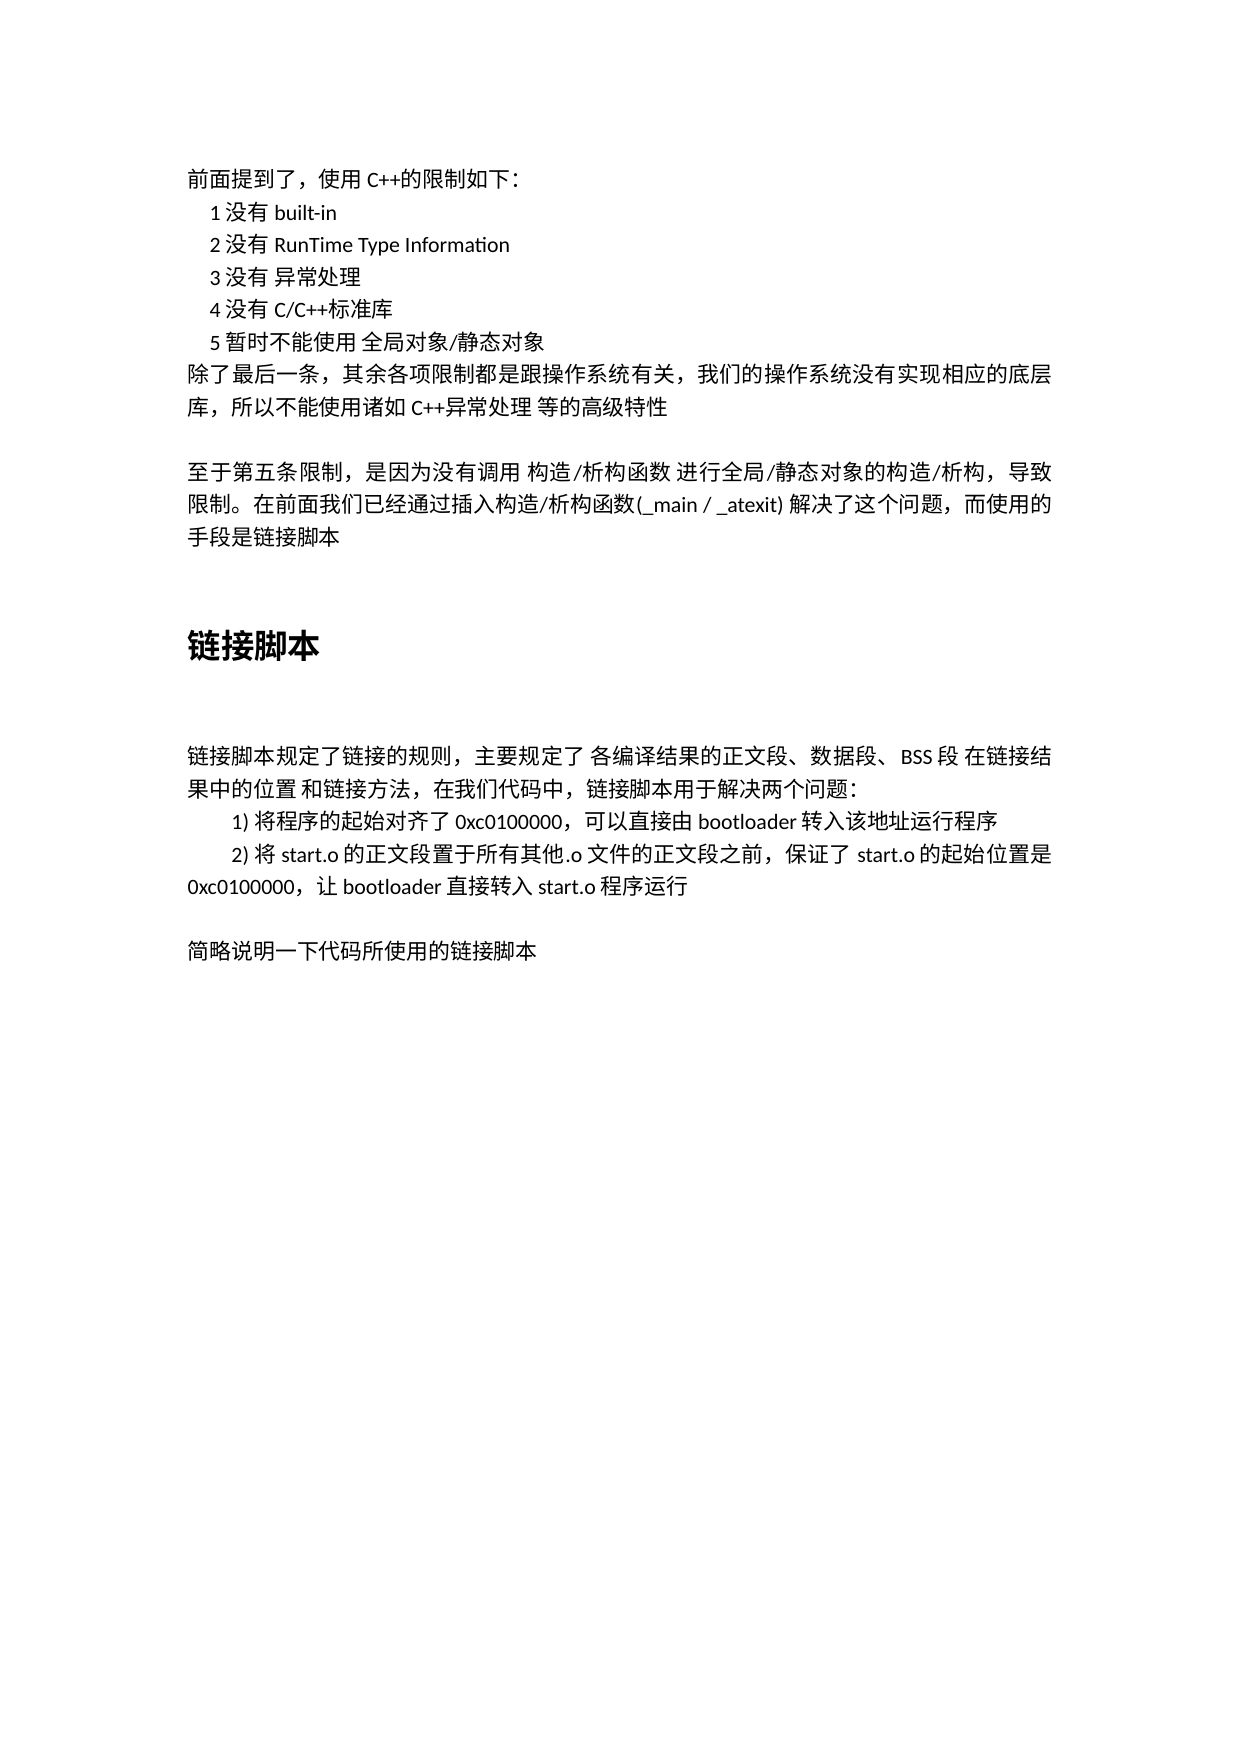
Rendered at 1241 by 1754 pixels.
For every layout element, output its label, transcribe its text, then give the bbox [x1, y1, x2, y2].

text 至于第五条限制，是因为没有调用 构造/析构函数 进行全局/静态对象的构造/析构，导致限制。在前面我们已经通过插入构造/析构函数(_main / _atexit) 解决了这个问题，而使用的手段是链接脚本 [187, 454, 1053, 552]
text 链接脚本规定了链接的规则，主要规定了 各编译结果的正文段、数据段、BSS段 在链接结果中的位置 和链接方法，在我们代码中，链接脚本用于解决两个问题： [187, 739, 1053, 804]
text 3 没有 异常处理 [209, 259, 1053, 292]
subtitle 链接脚本 [187, 612, 1053, 677]
text 2) 将start.o的正文段置于所有其他.o文件的正文段之前，保证了start.o的起始位置是0xc0100000，让bootloader直接转入start.o程序运行 [187, 836, 1053, 901]
text 5 暂时不能使用 全局对象/静态对象 [209, 324, 1053, 357]
text 1 没有 built-in [209, 194, 1053, 227]
text 4 没有 C/C++标准库 [209, 292, 1053, 324]
text 1) 将程序的起始对齐了0xc0100000，可以直接由bootloader转入该地址运行程序 [187, 804, 1053, 836]
text 前面提到了，使用C++的限制如下： [187, 162, 1053, 194]
text 2 没有 RunTime Type Information [209, 227, 1053, 259]
text 除了最后一条，其余各项限制都是跟操作系统有关，我们的操作系统没有实现相应的底层库，所以不能使用诸如 C++异常处理 等的高级特性 [187, 357, 1053, 422]
text 简略说明一下代码所使用的链接脚本 [187, 934, 1053, 966]
